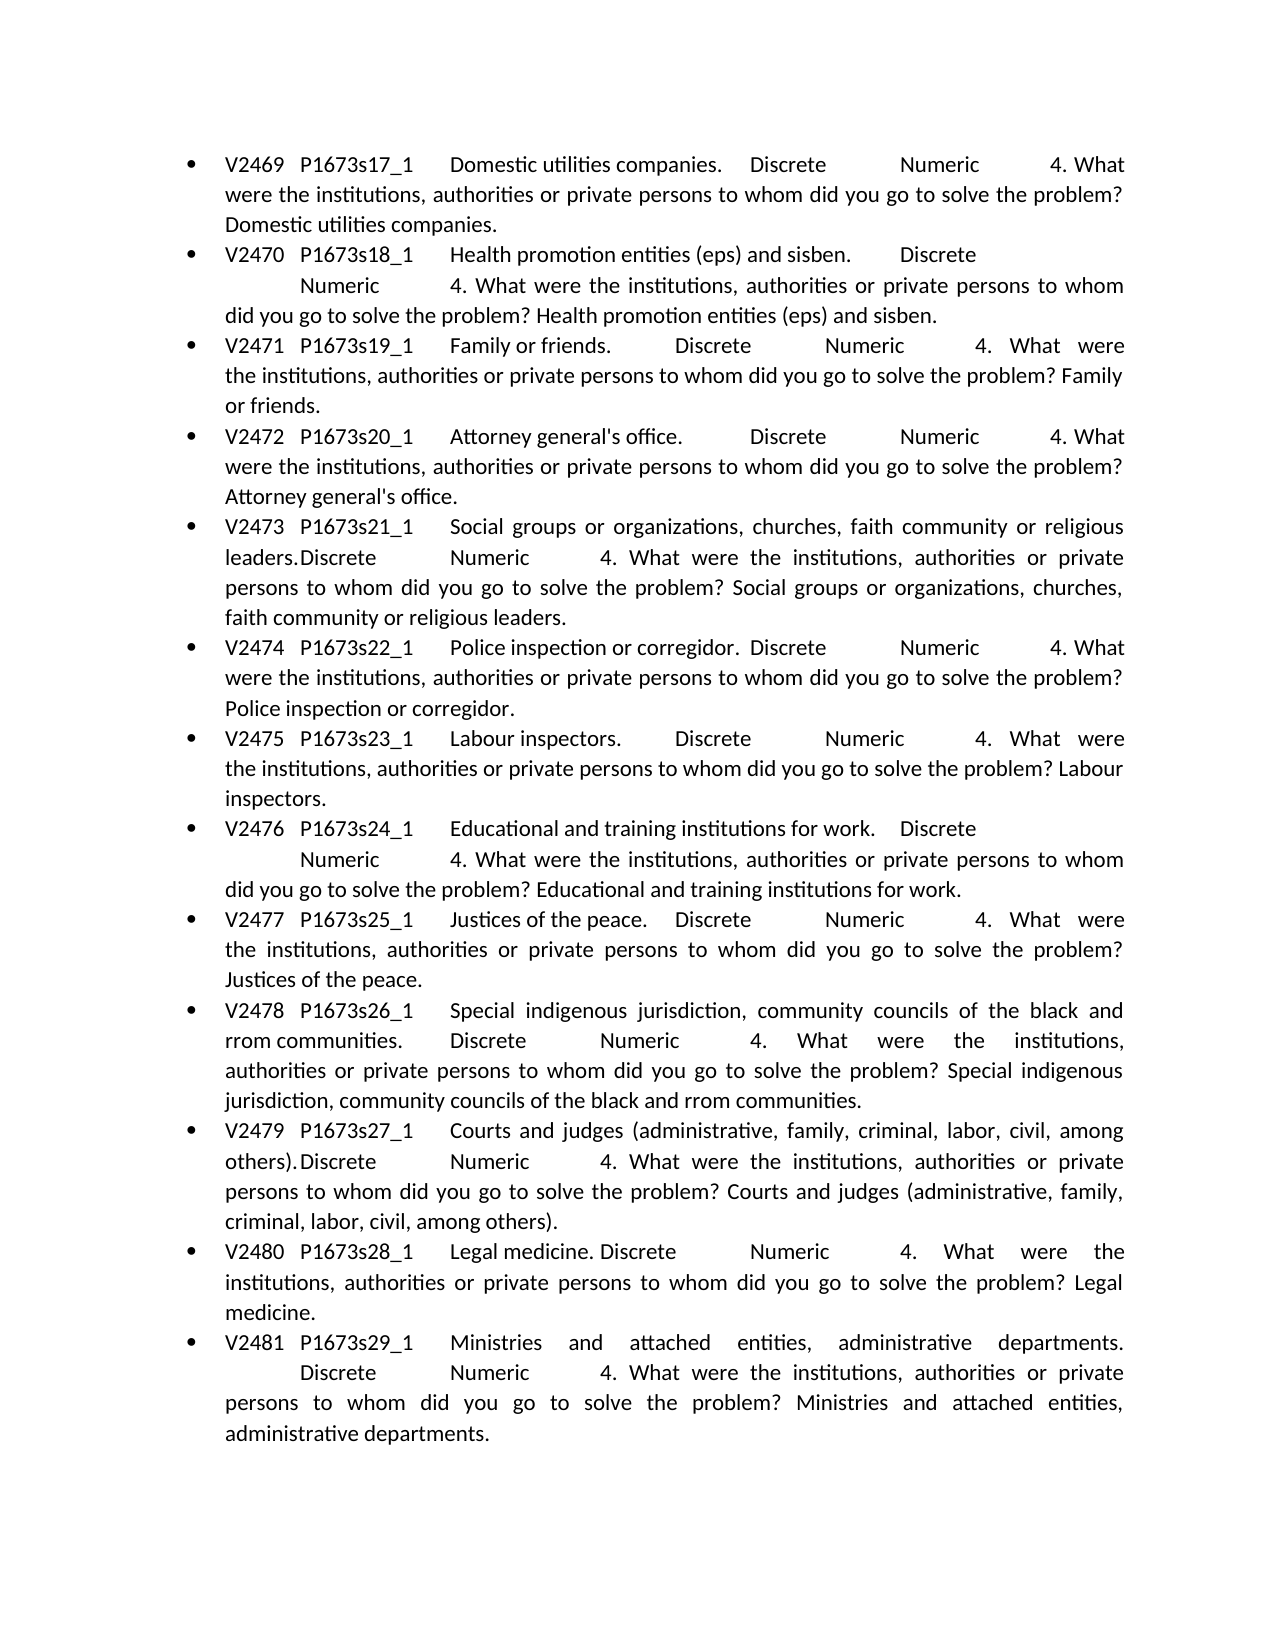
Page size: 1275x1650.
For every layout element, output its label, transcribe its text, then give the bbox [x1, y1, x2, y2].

list V2473 P1673s21_1 Social groups or organizations, churches, faith community or religious leaders. Discrete Numeric 4. What were the institutions, authorities or private persons to whom did you go to solve the problem? Social groups or organizations, churches, faith community or religious leaders. [187, 512, 1125, 631]
list V2471 P1673s19_1 Family or friends. Discrete Numeric 4. What were the institutions, authorities or private persons to whom did you go to solve the problem? Family or friends. [187, 331, 1125, 420]
list V2479 P1673s27_1 Courts and judges (administrative, family, criminal, labor, civil, among others). Discrete Numeric 4. What were the institutions, authorities or private persons to whom did you go to solve the problem? Courts and judges (administrative, family, criminal, labor, civil, among others). [187, 1117, 1125, 1235]
list V2472 P1673s20_1 Attorney general's office. Discrete Numeric 4. What were the institutions, authorities or private persons to whom did you go to solve the problem? Attorney general's office. [187, 422, 1125, 510]
list V2481 P1673s29_1 Ministries and attached entities, administrative departments. Discrete Numeric 4. What were the institutions, authorities or private persons to whom did you go to solve the problem? Ministries and attached entities, administrative departments. [187, 1328, 1125, 1447]
list V2474 P1673s22_1 Police inspection or corregidor. Discrete Numeric 4. What were the institutions, authorities or private persons to whom did you go to solve the problem? Police inspection or corregidor. [187, 633, 1125, 722]
list V2476 P1673s24_1 Educational and training institutions for work. Discrete Numeric 4. What were the institutions, authorities or private persons to whom did you go to solve the problem? Educational and training institutions for work. [187, 814, 1125, 903]
list V2480 P1673s28_1 Legal medicine. Discrete Numeric 4. What were the institutions, authorities or private persons to whom did you go to solve the problem? Legal medicine. [187, 1237, 1125, 1326]
list V2478 P1673s26_1 Special indigenous jurisdiction, community councils of the black and rrom communities. Discrete Numeric 4. What were the institutions, authorities or private persons to whom did you go to solve the problem? Special indigenous jurisdiction, community councils of the black and rrom communities. [187, 996, 1125, 1114]
list V2469 P1673s17_1 Domestic utilities companies. Discrete Numeric 4. What were the institutions, authorities or private persons to whom did you go to solve the problem? Domestic utilities companies. [187, 150, 1125, 238]
list V2477 P1673s25_1 Justices of the peace. Discrete Numeric 4. What were the institutions, authorities or private persons to whom did you go to solve the problem? Justices of the peace. [187, 905, 1125, 994]
list V2470 P1673s18_1 Health promotion entities (eps) and sisben. Discrete Numeric 4. What were the institutions, authorities or private persons to whom did you go to solve the problem? Health promotion entities (eps) and sisben. [187, 241, 1125, 329]
list V2475 P1673s23_1 Labour inspectors. Discrete Numeric 4. What were the institutions, authorities or private persons to whom did you go to solve the problem? Labour inspectors. [187, 724, 1125, 812]
